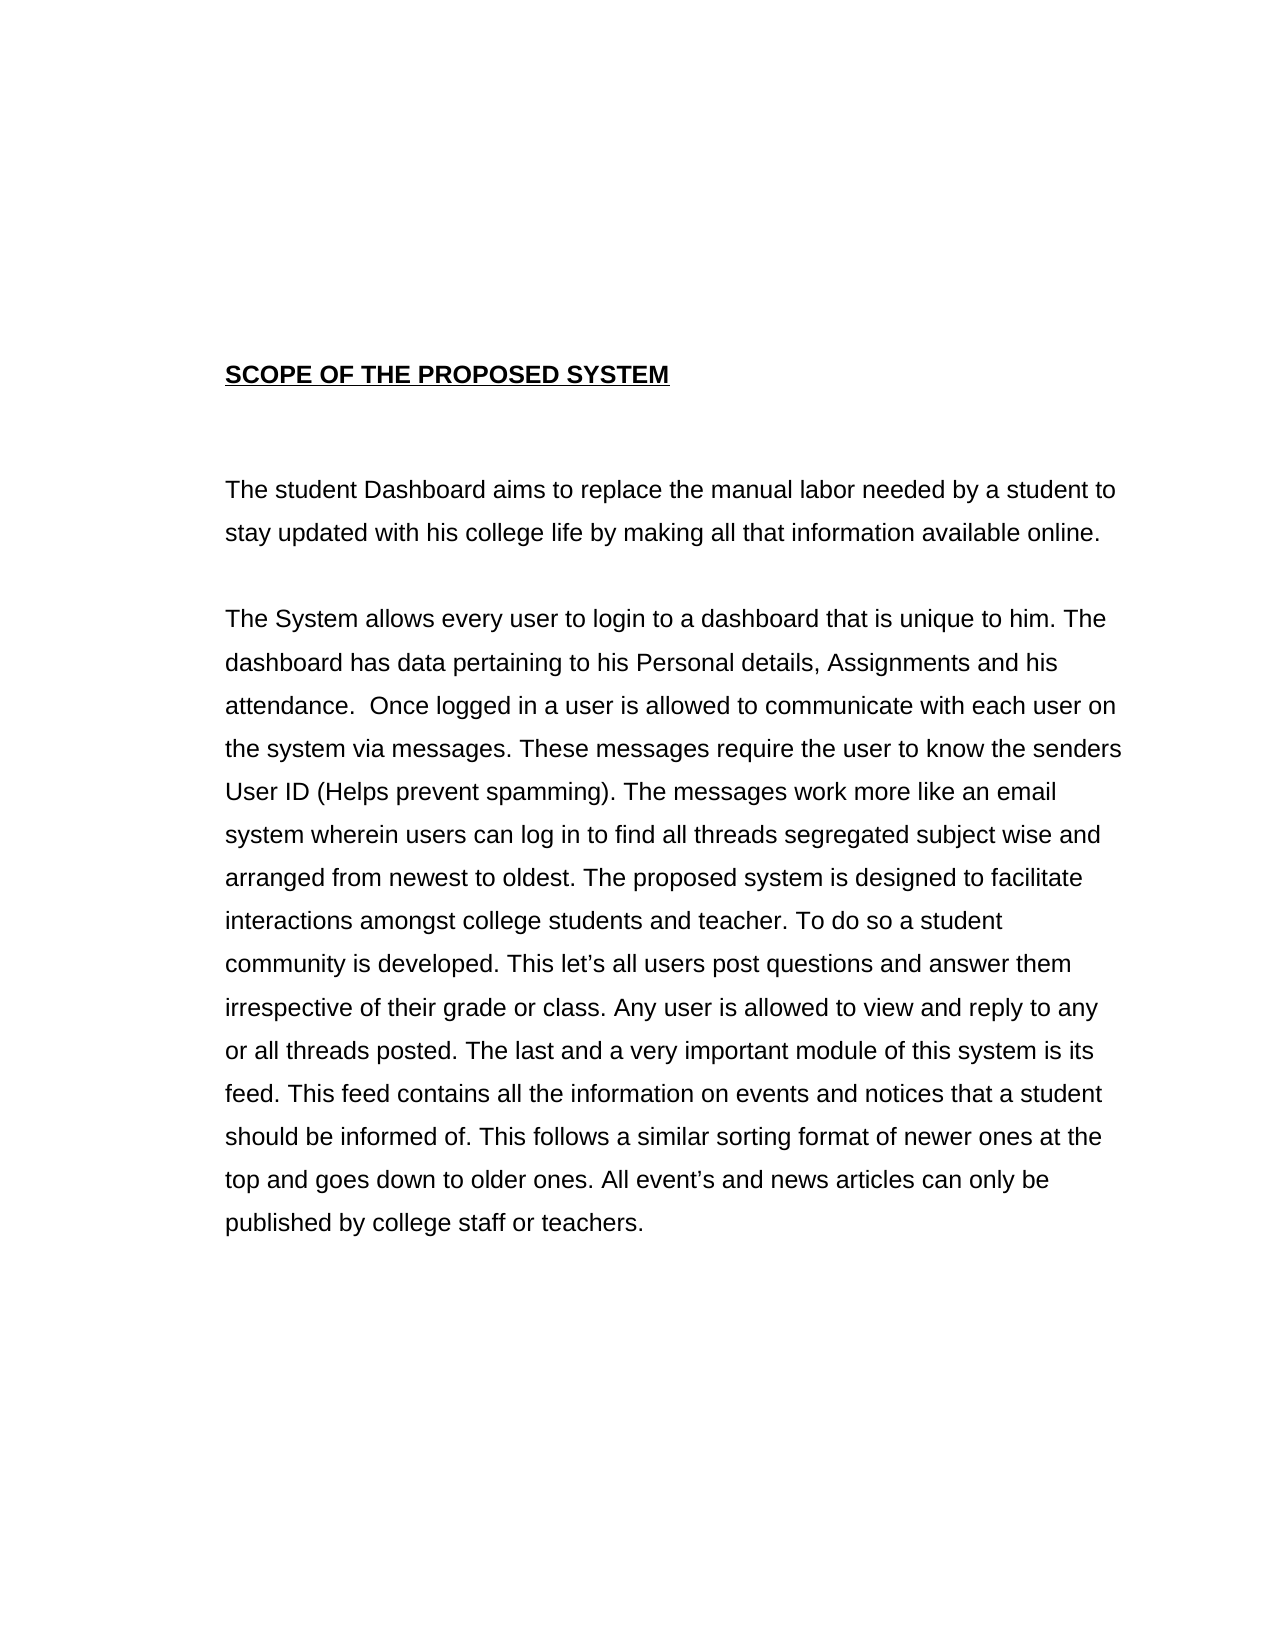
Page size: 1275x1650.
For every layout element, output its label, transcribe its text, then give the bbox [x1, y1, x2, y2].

text SCOPE OF THE PROPOSED SYSTEM [225, 360, 1125, 389]
text The student Dashboard aims to replace the manual labor needed by a student to stay updated with his college life by making all that information available online. [225, 475, 1125, 547]
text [225, 604, 1125, 1237]
